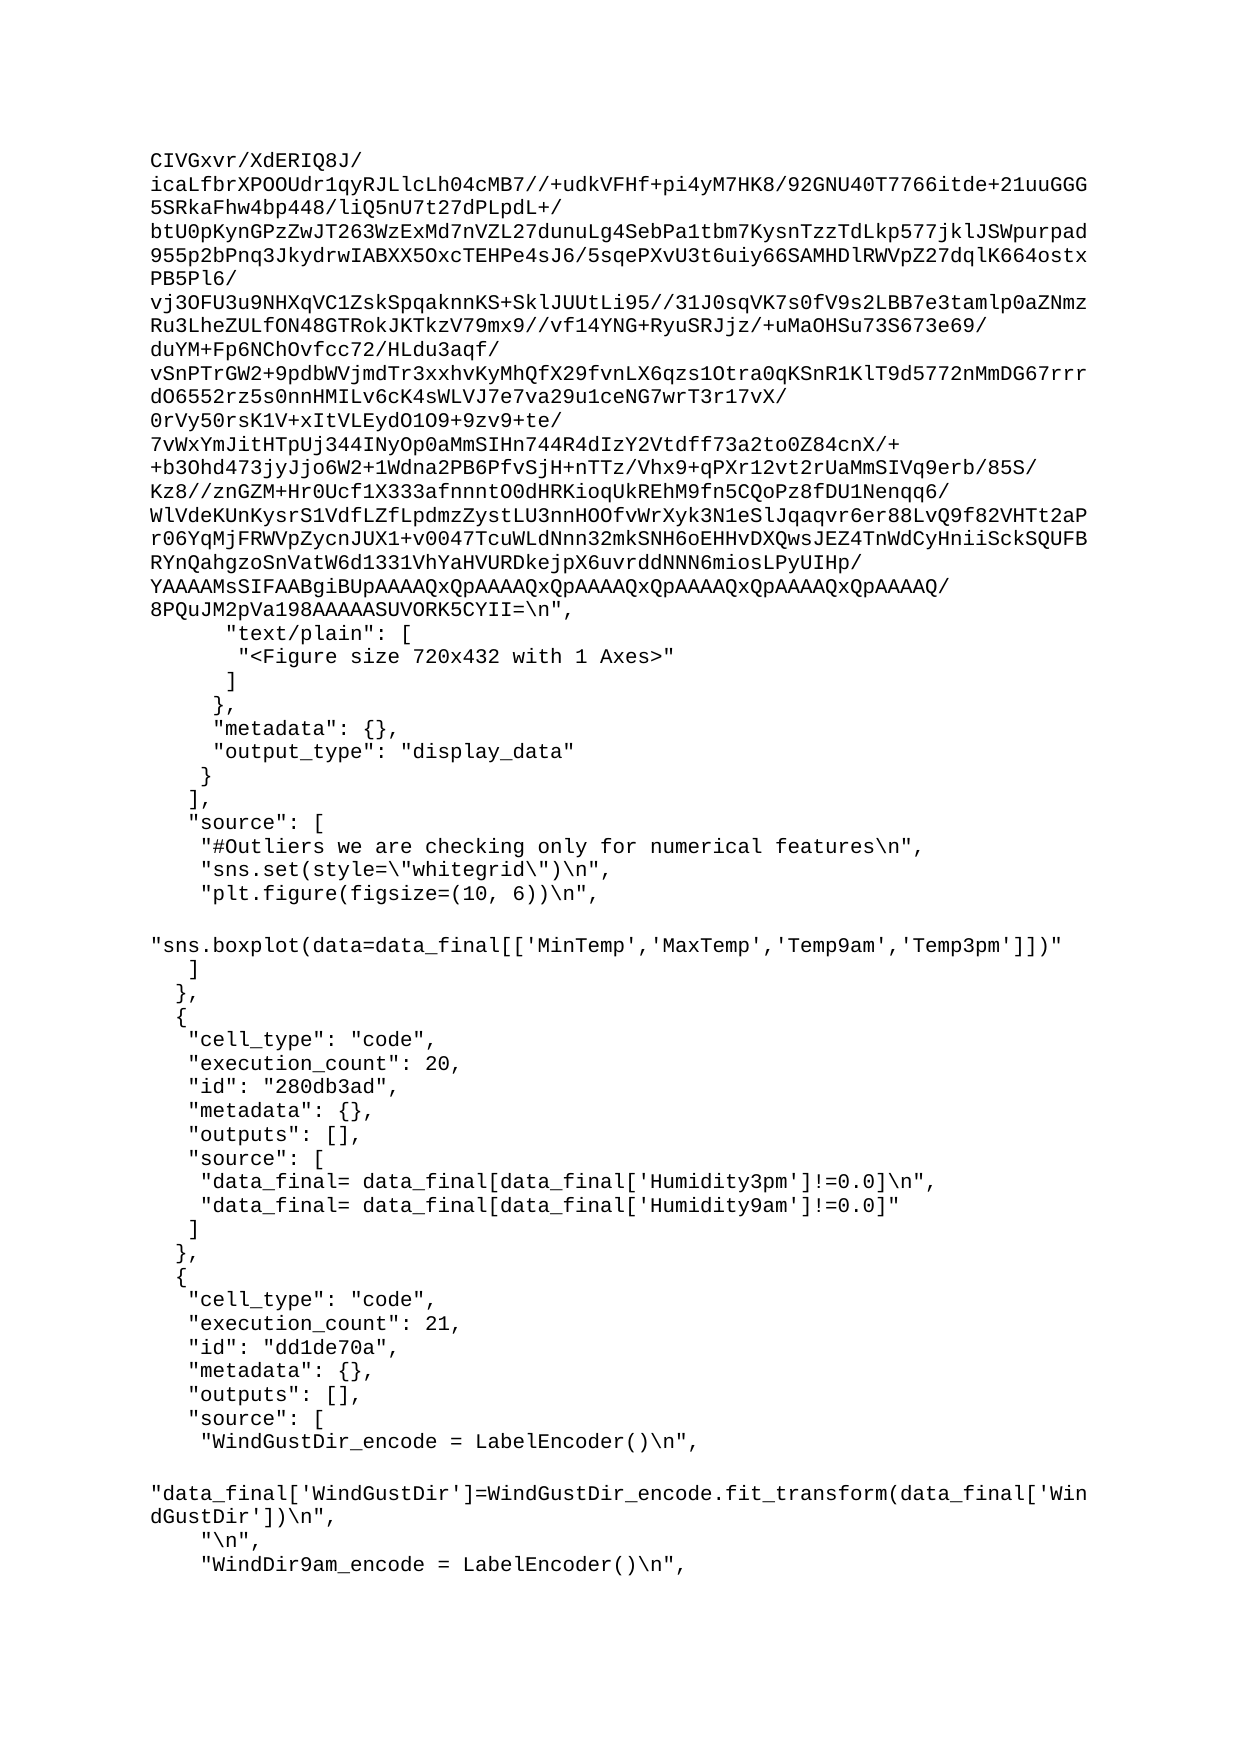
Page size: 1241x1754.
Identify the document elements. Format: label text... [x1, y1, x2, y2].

text "WindDir9am_encode = LabelEncoder()\n", [150, 1554, 1090, 1577]
text "source": [ [150, 1147, 1090, 1171]
text "cell_type": "code", [150, 1289, 1090, 1313]
text "id": "280db3ad", [150, 1077, 1090, 1100]
text ], [150, 788, 1090, 812]
text "text/plain": [ [150, 623, 1090, 647]
text } [150, 765, 1090, 788]
text ] [150, 1218, 1090, 1242]
text "\n", [150, 1530, 1090, 1554]
text ] [150, 670, 1090, 694]
text "execution_count": 20, [150, 1053, 1090, 1077]
text }, [150, 1242, 1090, 1266]
text "#Outliers we are checking only for numerical features\n", [150, 836, 1090, 859]
text "execution_count": 21, [150, 1313, 1090, 1337]
text }, [150, 982, 1090, 1006]
text "output_type": "display_data" [150, 741, 1090, 765]
text "id": "dd1de70a", [150, 1337, 1090, 1360]
text "outputs": [], [150, 1124, 1090, 1147]
text "outputs": [], [150, 1384, 1090, 1408]
text "data_final['WindGustDir']=WindGustDir_encode.fit_transform(data_final['WindGustDir'])\n", [150, 1455, 1090, 1530]
text "metadata": {}, [150, 1360, 1090, 1384]
text ] [150, 958, 1090, 982]
text "sns.set(style=\"whitegrid\")\n", [150, 859, 1090, 883]
text "source": [ [150, 812, 1090, 836]
text { [150, 1266, 1090, 1289]
text "source": [ [150, 1408, 1090, 1431]
text "WindGustDir_encode = LabelEncoder()\n", [150, 1431, 1090, 1455]
text "cell_type": "code", [150, 1029, 1090, 1053]
text "metadata": {}, [150, 1100, 1090, 1124]
text "sns.boxplot(data=data_final[['MinTemp','MaxTemp','Temp9am','Temp3pm']])" [150, 907, 1090, 958]
text }, [150, 694, 1090, 717]
text "plt.figure(figsize=(10, 6))\n", [150, 883, 1090, 907]
text "metadata": {}, [150, 717, 1090, 741]
text "data_final= data_final[data_final['Humidity9am']!=0.0]" [150, 1195, 1090, 1218]
text { [150, 1006, 1090, 1029]
text "<Figure size 720x432 with 1 Axes>" [150, 647, 1090, 670]
text "data_final= data_final[data_final['Humidity3pm']!=0.0]\n", [150, 1171, 1090, 1195]
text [150, 150, 1090, 623]
